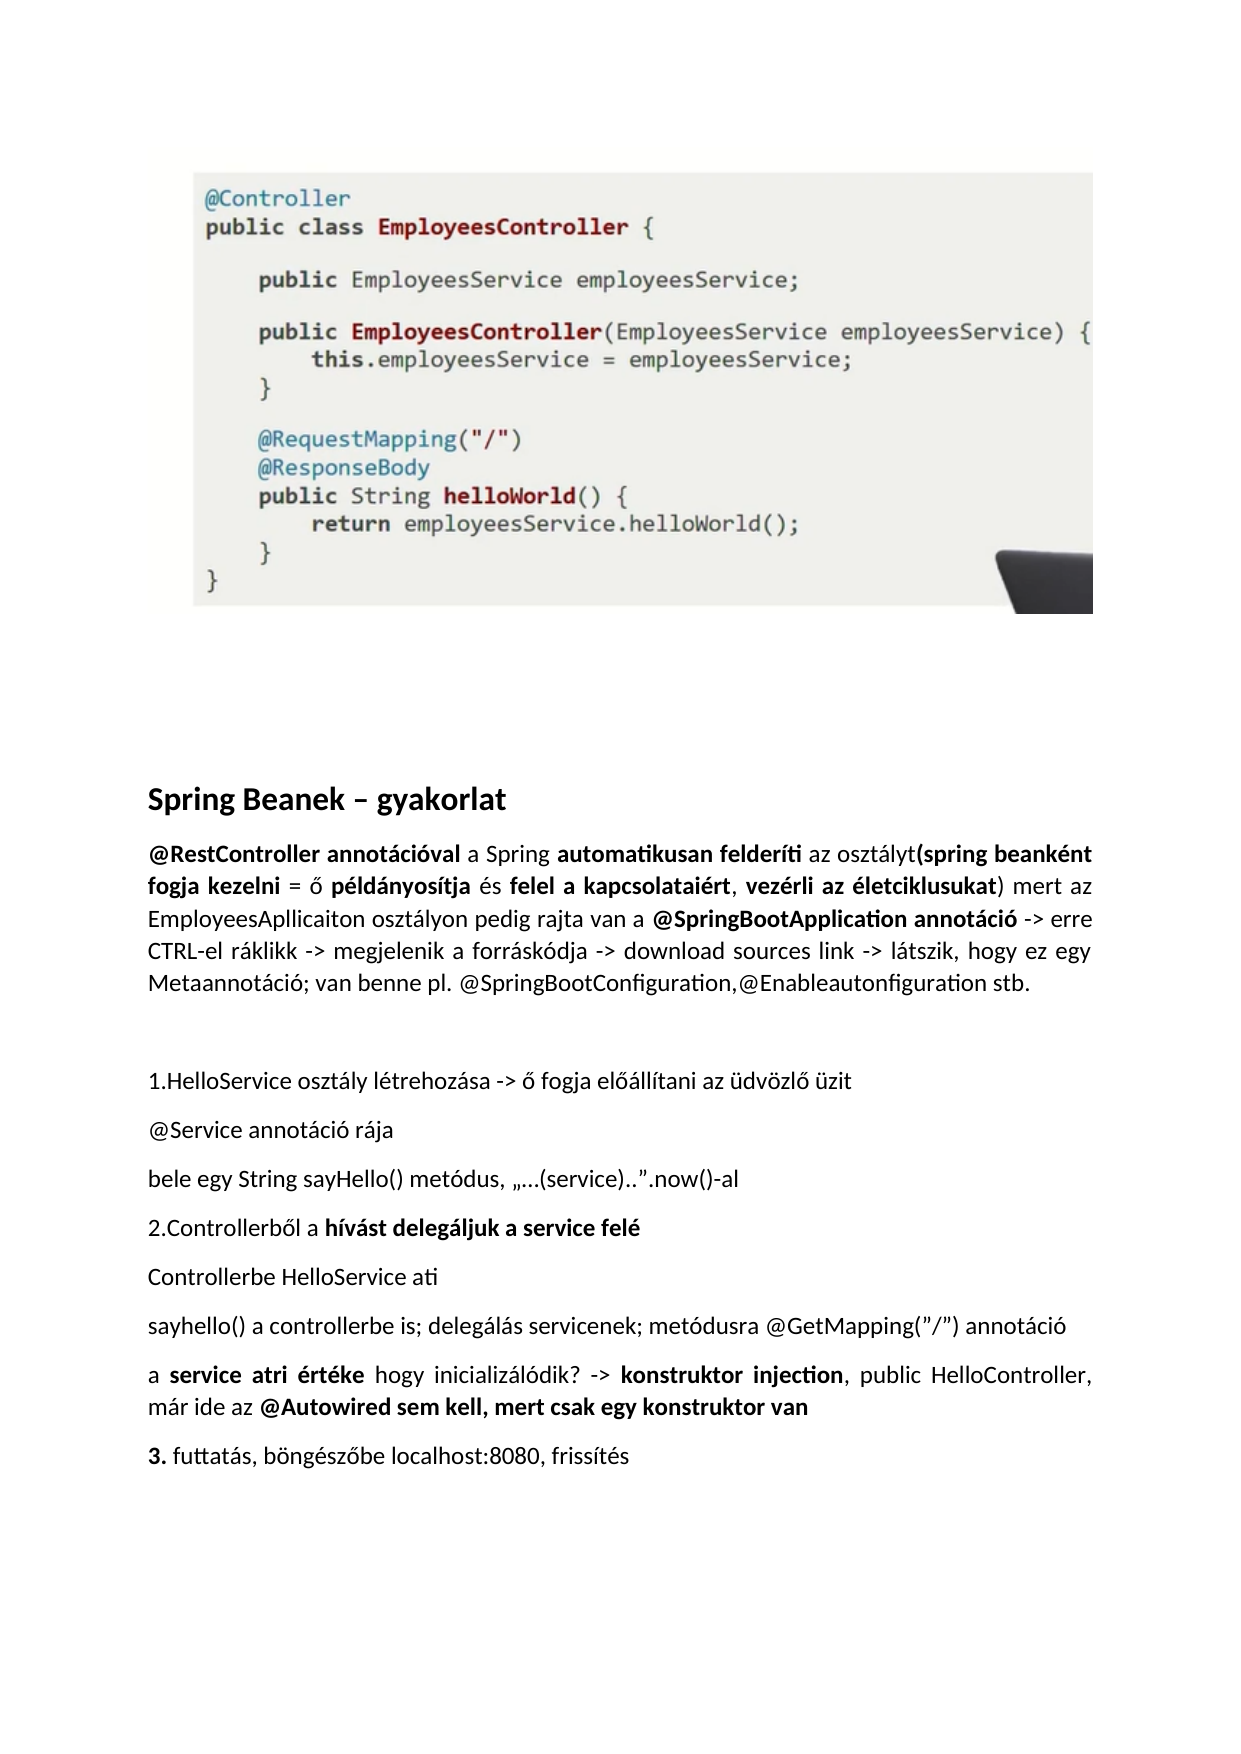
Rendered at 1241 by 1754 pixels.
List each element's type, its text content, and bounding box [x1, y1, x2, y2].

text Spring Beanek – gyakorlat [148, 778, 1093, 819]
text sayhello() a controllerbe is; delegálás servicenek; metódusra @GetMapping(”/”) annotáció [148, 1310, 1093, 1341]
text 2.Controllerből a hívást delegáljuk a service felé [148, 1212, 1093, 1243]
text 1.HelloService osztály létrehozása -> ő fogja előállítani az üdvözlő üzit [148, 1065, 1093, 1096]
text Controllerbe HelloService ati [148, 1261, 1093, 1292]
text @Service annotáció rája [148, 1114, 1093, 1145]
text @RestController annotációval a Spring automatikusan felderíti az osztályt(spring beanként fogja kezelni = ő példányosítja és felel a kapcsolataiért, vezérli az életciklusukat) mert az EmployeesApllicaiton osztályon pedig rajta van a @SpringBootApplication annotáció -> erre CTRL-el ráklikk -> megjelenik a forráskódja -> download sources link -> látszik, hogy ez egy Metaannotáció; van benne pl. @SpringBootConfiguration,@Enableautonfiguration stb. [148, 838, 1093, 998]
text a service atri értéke hogy inicializálódik? -> konstruktor injection, public HelloController, már ide az @Autowired sem kell, mert csak egy konstruktor van [148, 1359, 1093, 1422]
text 3. futtatás, böngészőbe localhost:8080, frissítés [148, 1440, 1093, 1471]
picture [147, 147, 1093, 614]
text bele egy String sayHello() metódus, „…(service)..”.now()-al [148, 1163, 1093, 1194]
